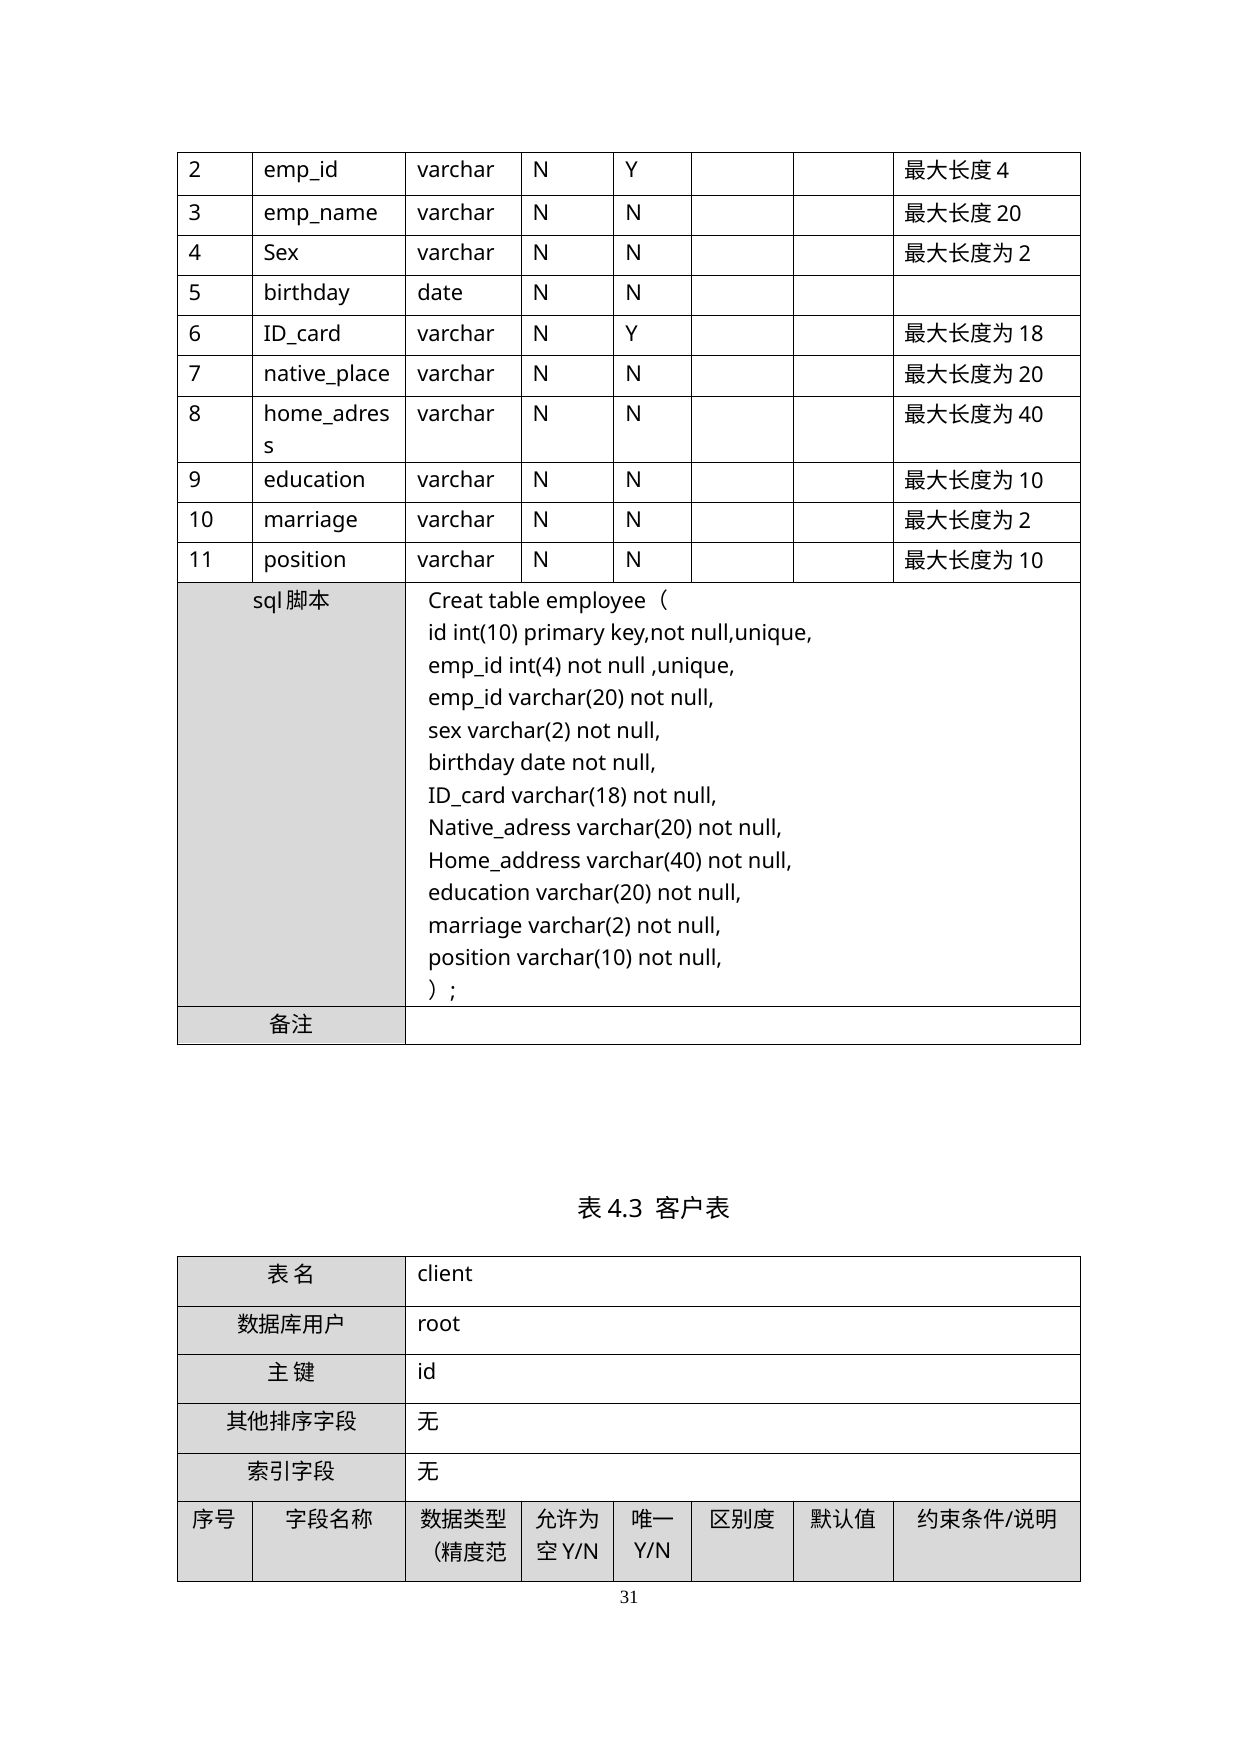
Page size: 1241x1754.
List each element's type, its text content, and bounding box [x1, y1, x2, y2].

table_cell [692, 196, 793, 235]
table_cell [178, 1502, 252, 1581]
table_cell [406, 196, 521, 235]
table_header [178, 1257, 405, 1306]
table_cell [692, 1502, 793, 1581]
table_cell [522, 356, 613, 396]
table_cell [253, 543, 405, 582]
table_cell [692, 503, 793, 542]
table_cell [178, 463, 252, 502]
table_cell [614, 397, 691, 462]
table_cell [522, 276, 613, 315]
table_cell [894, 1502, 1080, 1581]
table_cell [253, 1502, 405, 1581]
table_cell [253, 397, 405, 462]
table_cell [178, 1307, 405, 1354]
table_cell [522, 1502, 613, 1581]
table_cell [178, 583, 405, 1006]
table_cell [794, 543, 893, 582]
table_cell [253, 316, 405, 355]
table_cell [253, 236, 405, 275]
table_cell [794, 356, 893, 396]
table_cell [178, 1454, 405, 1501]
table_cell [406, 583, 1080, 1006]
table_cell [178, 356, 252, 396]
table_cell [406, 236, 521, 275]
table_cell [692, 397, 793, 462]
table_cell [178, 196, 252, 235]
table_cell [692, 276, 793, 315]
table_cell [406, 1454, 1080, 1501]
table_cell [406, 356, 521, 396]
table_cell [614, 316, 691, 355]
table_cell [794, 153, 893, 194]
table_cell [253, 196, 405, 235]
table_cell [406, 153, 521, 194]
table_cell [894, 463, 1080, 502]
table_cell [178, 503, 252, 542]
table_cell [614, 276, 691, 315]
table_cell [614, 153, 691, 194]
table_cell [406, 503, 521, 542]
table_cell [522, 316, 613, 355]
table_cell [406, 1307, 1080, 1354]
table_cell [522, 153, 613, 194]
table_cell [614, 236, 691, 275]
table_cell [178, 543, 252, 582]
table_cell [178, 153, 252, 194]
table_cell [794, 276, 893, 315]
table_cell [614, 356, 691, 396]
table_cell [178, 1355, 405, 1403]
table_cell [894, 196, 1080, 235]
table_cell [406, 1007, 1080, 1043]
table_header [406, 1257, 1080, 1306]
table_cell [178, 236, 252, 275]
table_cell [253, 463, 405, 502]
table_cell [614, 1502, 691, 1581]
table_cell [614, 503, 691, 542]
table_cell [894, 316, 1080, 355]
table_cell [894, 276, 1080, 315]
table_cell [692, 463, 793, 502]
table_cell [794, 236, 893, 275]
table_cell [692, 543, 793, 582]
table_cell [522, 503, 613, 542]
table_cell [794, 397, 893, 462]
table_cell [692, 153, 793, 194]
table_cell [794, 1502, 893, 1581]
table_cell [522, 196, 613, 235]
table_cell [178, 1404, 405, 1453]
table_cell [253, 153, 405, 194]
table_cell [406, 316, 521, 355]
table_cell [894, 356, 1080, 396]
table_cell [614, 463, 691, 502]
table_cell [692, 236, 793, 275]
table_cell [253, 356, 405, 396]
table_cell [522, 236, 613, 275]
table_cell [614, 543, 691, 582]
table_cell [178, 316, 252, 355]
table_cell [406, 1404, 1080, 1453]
text 表4.3 客户表 [142, 1174, 1116, 1239]
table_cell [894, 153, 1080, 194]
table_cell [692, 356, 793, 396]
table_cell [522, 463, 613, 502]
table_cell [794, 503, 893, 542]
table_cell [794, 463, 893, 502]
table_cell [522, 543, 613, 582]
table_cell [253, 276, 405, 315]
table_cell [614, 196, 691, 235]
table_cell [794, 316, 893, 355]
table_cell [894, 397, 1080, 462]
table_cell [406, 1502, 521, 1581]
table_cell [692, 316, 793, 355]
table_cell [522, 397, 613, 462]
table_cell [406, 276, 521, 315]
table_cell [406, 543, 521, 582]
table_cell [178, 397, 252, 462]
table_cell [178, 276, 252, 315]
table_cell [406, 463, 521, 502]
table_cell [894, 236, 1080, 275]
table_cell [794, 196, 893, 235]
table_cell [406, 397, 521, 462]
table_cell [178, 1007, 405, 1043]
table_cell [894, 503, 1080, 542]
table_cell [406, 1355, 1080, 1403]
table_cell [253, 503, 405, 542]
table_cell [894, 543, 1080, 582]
